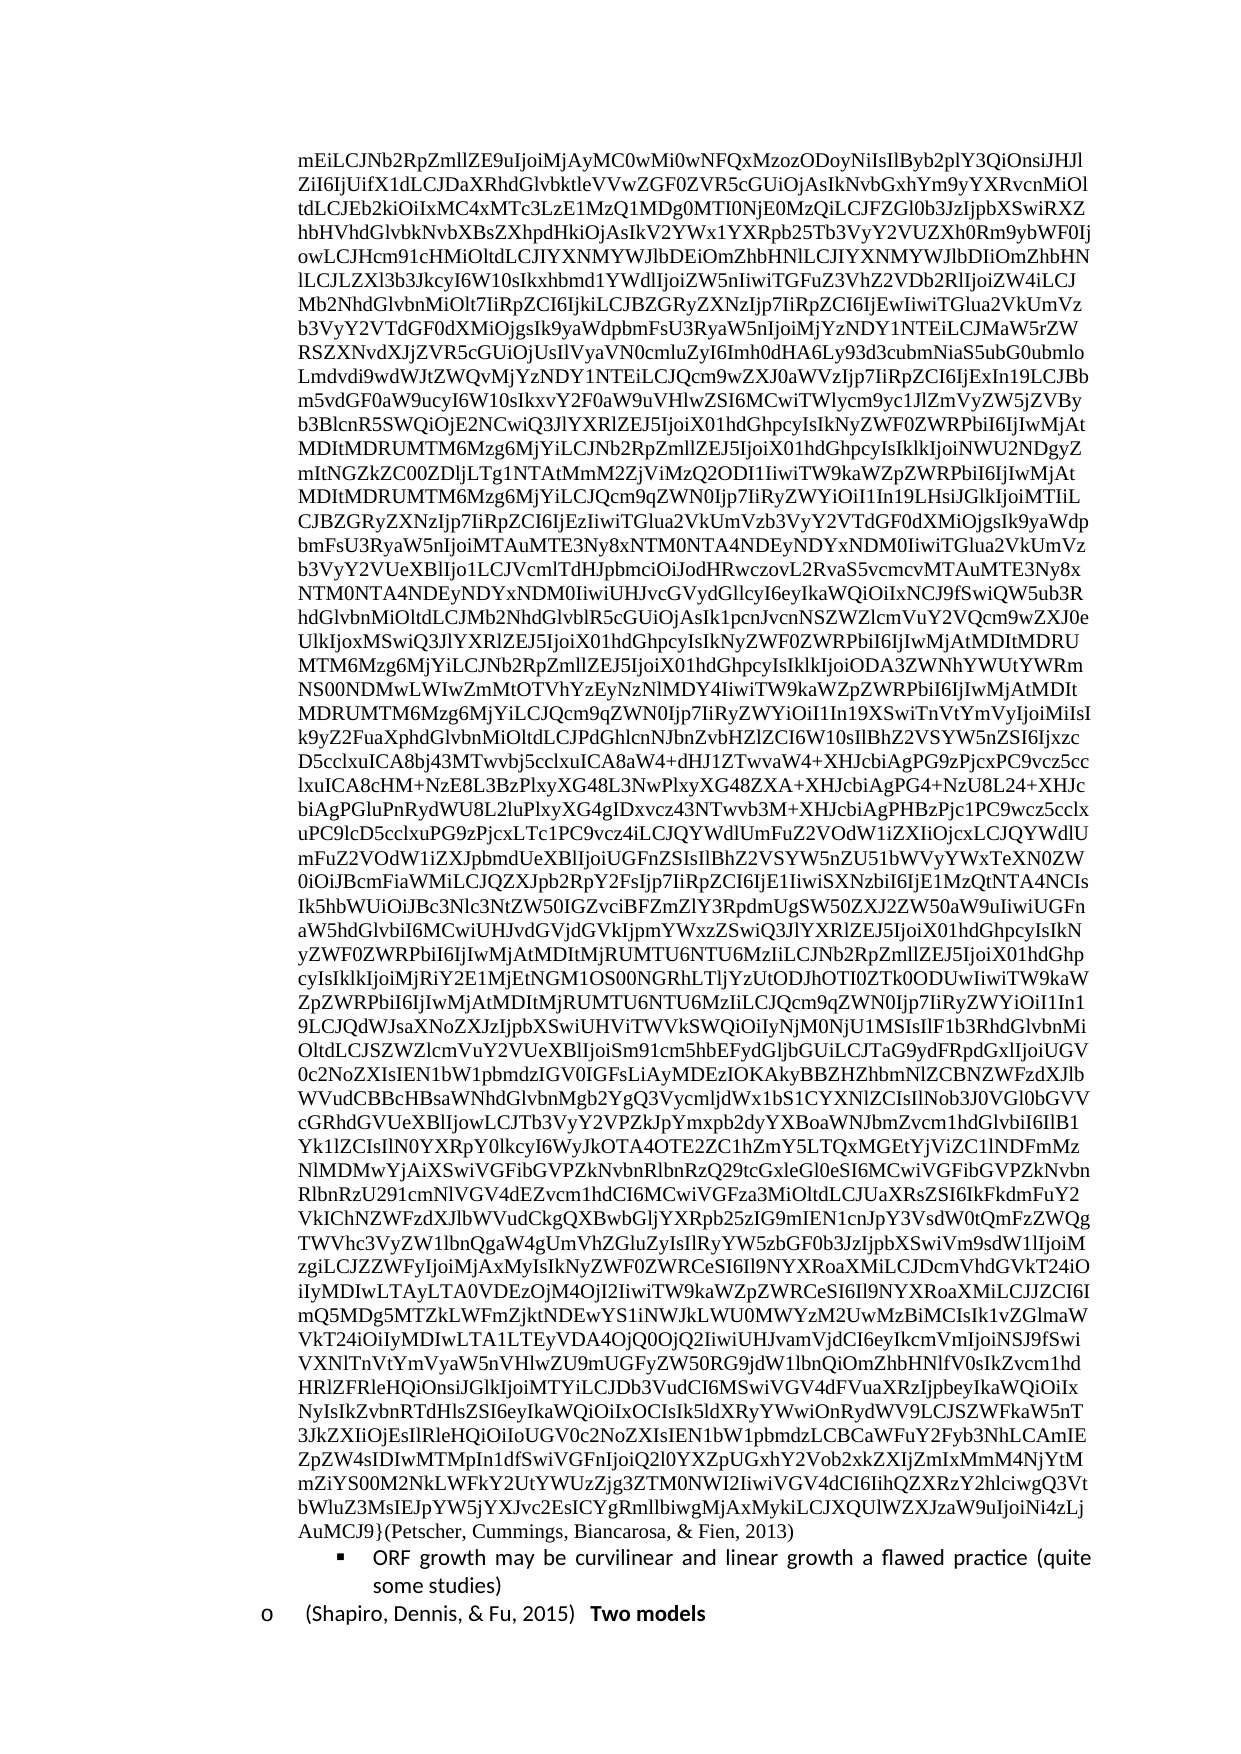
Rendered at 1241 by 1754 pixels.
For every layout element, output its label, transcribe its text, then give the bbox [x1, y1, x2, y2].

list ORF growth may be curvilinear and linear growth a flawed practice (quite some studies) [335, 1543, 1093, 1599]
list Two models [260, 1599, 1093, 1628]
